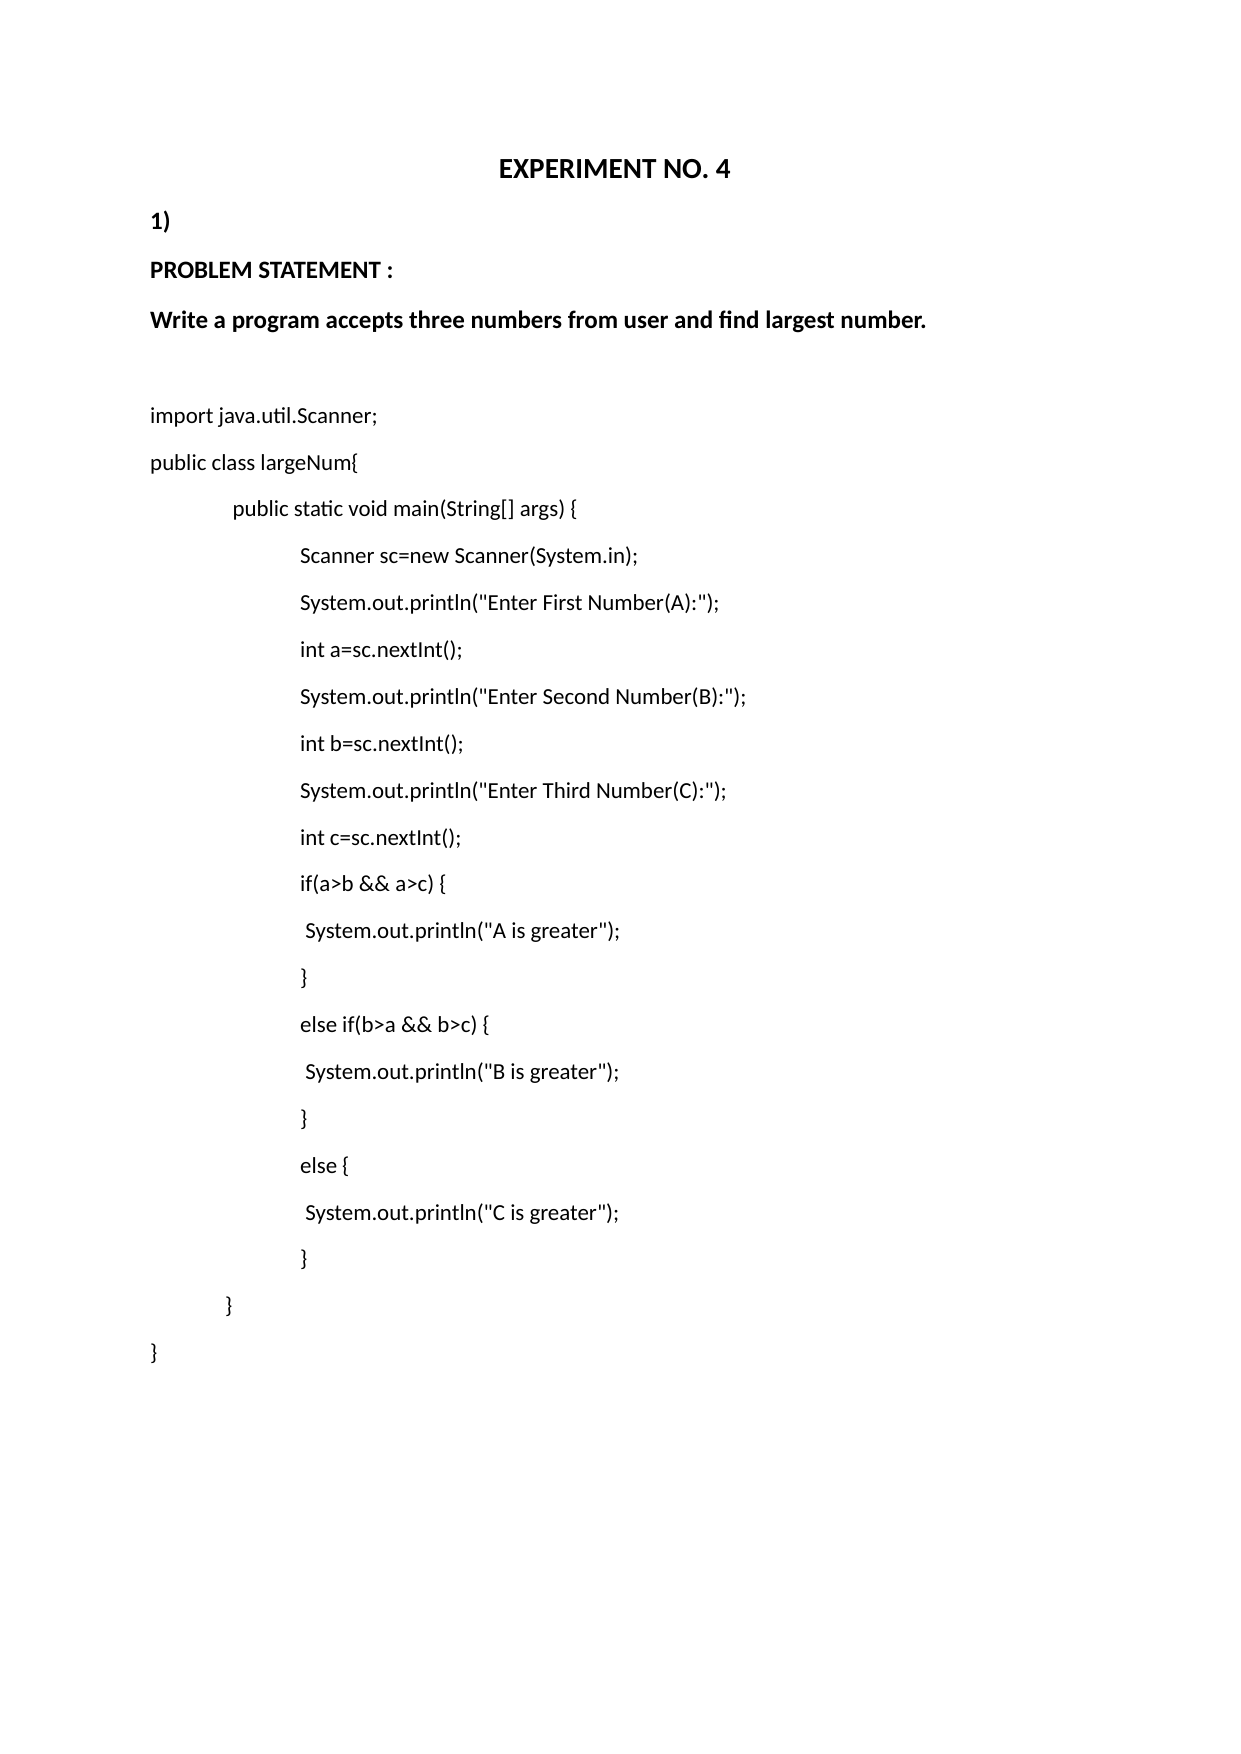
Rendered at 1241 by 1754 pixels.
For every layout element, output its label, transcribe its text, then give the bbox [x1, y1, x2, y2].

text public class largeNum{ [150, 448, 1090, 476]
text System.out.println("B is greater"); [150, 1057, 1090, 1085]
text System.out.println("Enter Second Number(B):"); [150, 682, 1090, 710]
text EXPERIMENT NO. 4 [150, 150, 1090, 186]
text int c=sc.nextInt(); [150, 823, 1090, 851]
text if(a>b && a>c) { [150, 869, 1090, 897]
text } [150, 963, 1090, 991]
text import java.util.Scanner; [150, 401, 1090, 429]
text PROBLEM STATEMENT : [150, 255, 1090, 285]
text } [150, 1338, 1090, 1366]
text public static void main(String[] args) { [150, 494, 1090, 522]
text Write a program accepts three numbers from user and find largest number. [150, 304, 1090, 335]
text } [150, 1291, 1090, 1319]
text int a=sc.nextInt(); [150, 635, 1090, 663]
text Scanner sc=new Scanner(System.in); [150, 541, 1090, 569]
text System.out.println("C is greater"); [150, 1198, 1090, 1226]
text int b=sc.nextInt(); [150, 729, 1090, 757]
text System.out.println("A is greater"); [150, 916, 1090, 944]
text } [150, 1104, 1090, 1132]
text else if(b>a && b>c) { [150, 1010, 1090, 1038]
text 1) [150, 205, 1090, 236]
text System.out.println("Enter Third Number(C):"); [150, 776, 1090, 804]
text System.out.println("Enter First Number(A):"); [150, 588, 1090, 616]
text } [150, 1244, 1090, 1272]
text else { [150, 1151, 1090, 1179]
